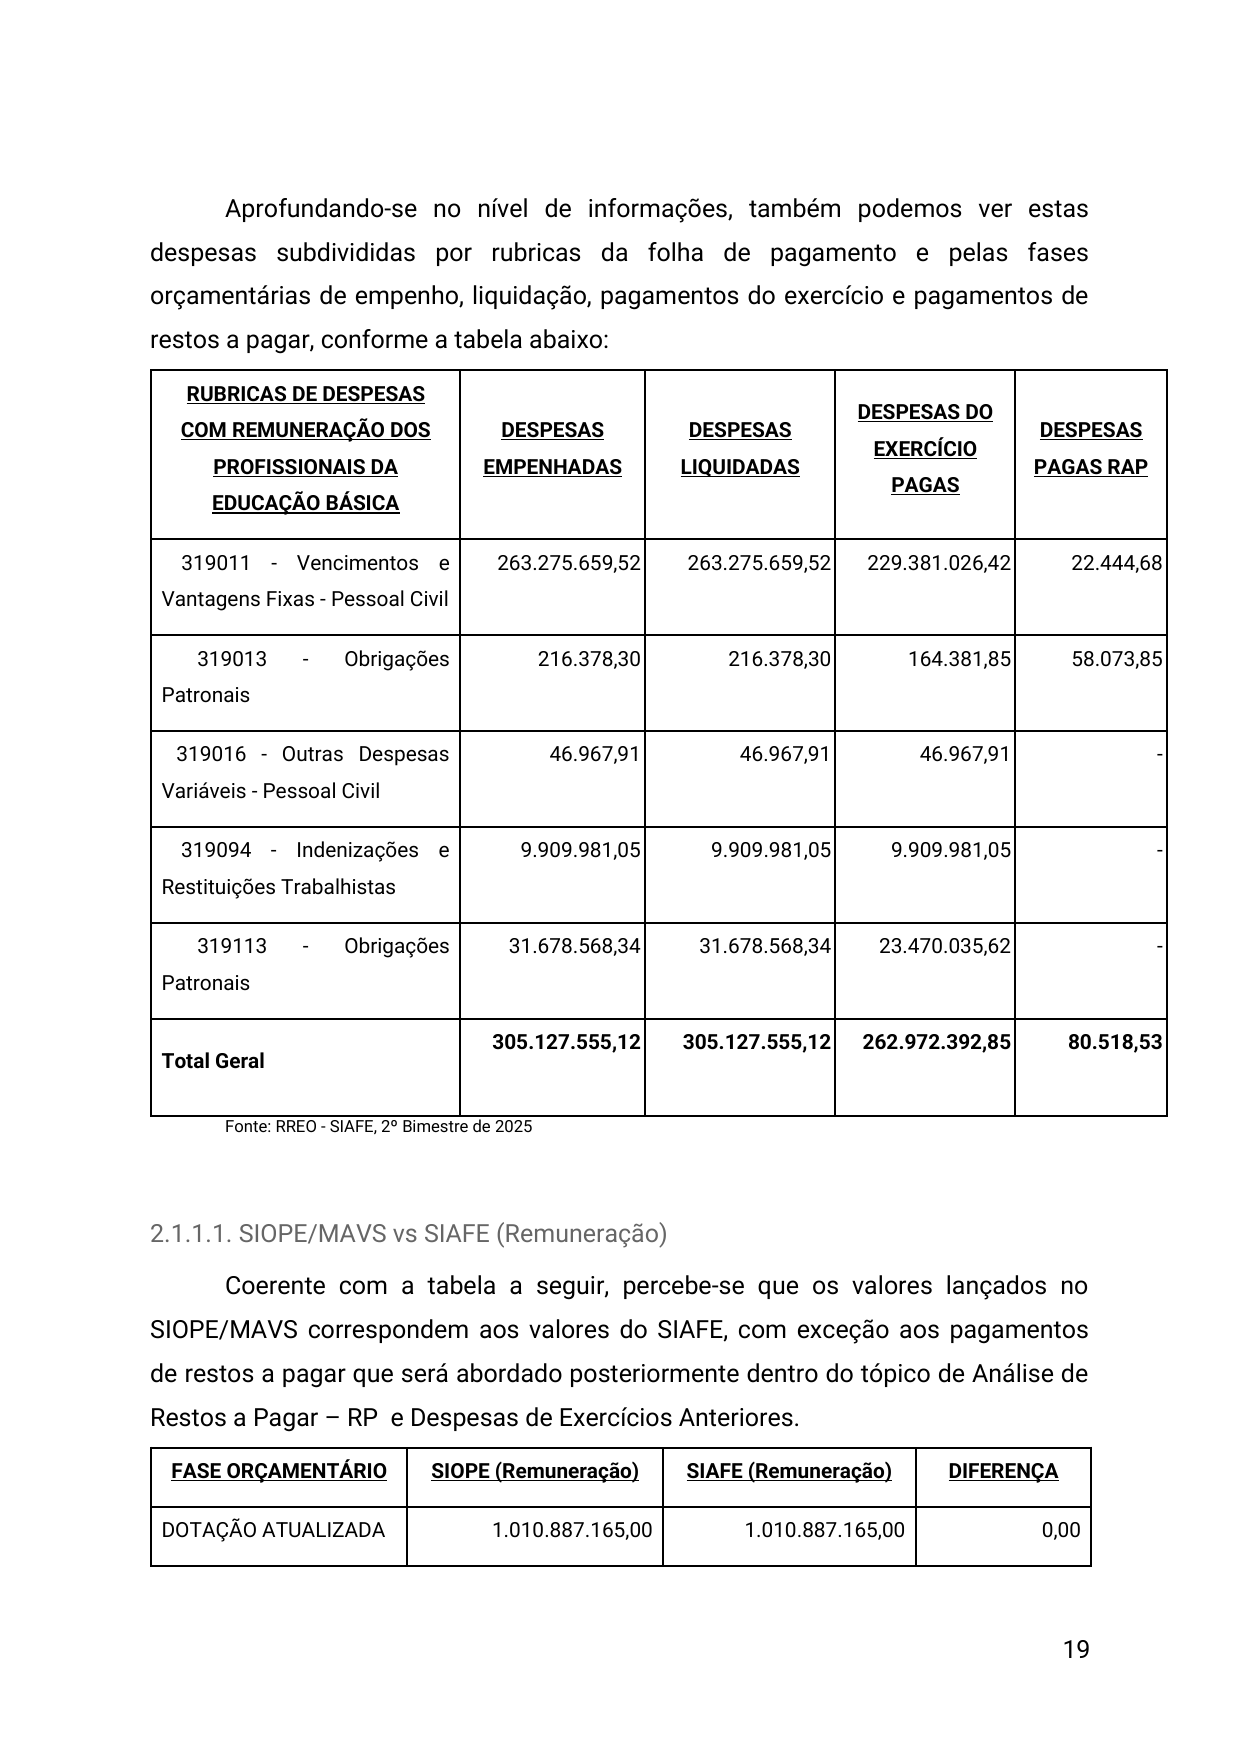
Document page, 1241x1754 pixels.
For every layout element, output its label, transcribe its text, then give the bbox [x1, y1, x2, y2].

table_header SIOPE (Remuneração) [408, 1449, 662, 1506]
table_cell 31.678.568,34 [461, 924, 644, 1017]
table_header SIAFE (Remuneração) [664, 1449, 915, 1506]
table_header FASE ORÇAMENTÁRIO [152, 1449, 406, 1506]
table_cell 319013 - Obrigações Patronais [152, 636, 459, 730]
text Fonte: RREO - SIAFE, 2º Bimestre de 2025 [150, 1117, 1090, 1136]
table_cell 229.381.026,42 [836, 540, 1014, 634]
table_cell DOTAÇÃO ATUALIZADA [152, 1508, 406, 1565]
table_cell 9.909.981,05 [646, 828, 834, 922]
table_cell 319011 - Vencimentos e Vantagens Fixas - Pessoal Civil [152, 540, 459, 634]
table_header DESPESAS LIQUIDADAS [646, 371, 834, 538]
table_header DESPESAS PAGAS RAP [1016, 371, 1166, 538]
table_cell 46.967,91 [836, 732, 1014, 826]
table_cell 1.010.887.165,00 [408, 1508, 662, 1565]
table_cell 23.470.035,62 [836, 924, 1014, 1017]
table_cell 305.127.555,12 [646, 1020, 834, 1114]
table_cell 80.518,53 [1016, 1020, 1166, 1114]
table_cell 216.378,30 [646, 636, 834, 730]
table_cell 319094 - Indenizações e Restituições Trabalhistas [152, 828, 459, 922]
table_cell 0,00 [917, 1508, 1090, 1565]
table_header DESPESAS EMPENHADAS [461, 371, 644, 538]
table_cell 263.275.659,52 [461, 540, 644, 634]
table_cell 58.073,85 [1016, 636, 1166, 730]
table_header RUBRICAS DE DESPESAS COM REMUNERAÇÃO DOS PROFISSIONAIS DA EDUCAÇÃO BÁSICA [152, 371, 459, 538]
table_cell 9.909.981,05 [836, 828, 1014, 922]
table_cell 305.127.555,12 [461, 1020, 644, 1114]
table_cell 263.275.659,52 [646, 540, 834, 634]
table_cell 46.967,91 [646, 732, 834, 826]
text Coerente com a tabela a seguir, percebe-se que os valores lançados no SIOPE/MAVS correspondem aos valores do SIAFE, com exceção aos pagamentos de restos a pagar que será abordado posteriormente dentro do tópico de Análise de Restos a Pagar – RP e Despesas de Exercícios Anteriores. [150, 1271, 1090, 1432]
table_header DIFERENÇA [917, 1449, 1090, 1506]
table_cell - [1016, 828, 1166, 922]
table_cell 216.378,30 [461, 636, 644, 730]
table_cell 9.909.981,05 [461, 828, 644, 922]
table_cell 262.972.392,85 [836, 1020, 1014, 1114]
subtitle 2.1.1.1. SIOPE/MAVS vs SIAFE (Remuneração) [150, 1219, 1090, 1248]
table_header DESPESAS DO EXERCÍCIO PAGAS [836, 371, 1014, 538]
table_cell 46.967,91 [461, 732, 644, 826]
table_cell 31.678.568,34 [646, 924, 834, 1017]
table_cell 22.444,68 [1016, 540, 1166, 634]
table_cell 319016 - Outras Despesas Variáveis - Pessoal Civil [152, 732, 459, 826]
table_cell Total Geral [152, 1020, 459, 1114]
table_cell 164.381,85 [836, 636, 1014, 730]
text Aprofundando-se no nível de informações, também podemos ver estas despesas subdivididas por rubricas da folha de pagamento e pelas fases orçamentárias de empenho, liquidação, pagamentos do exercício e pagamentos de restos a pagar, conforme a tabela abaixo: [150, 194, 1090, 355]
table_cell - [1016, 924, 1166, 1017]
table_cell 1.010.887.165,00 [664, 1508, 915, 1565]
table_cell - [1016, 732, 1166, 826]
table_cell 319113 - Obrigações Patronais [152, 924, 459, 1017]
